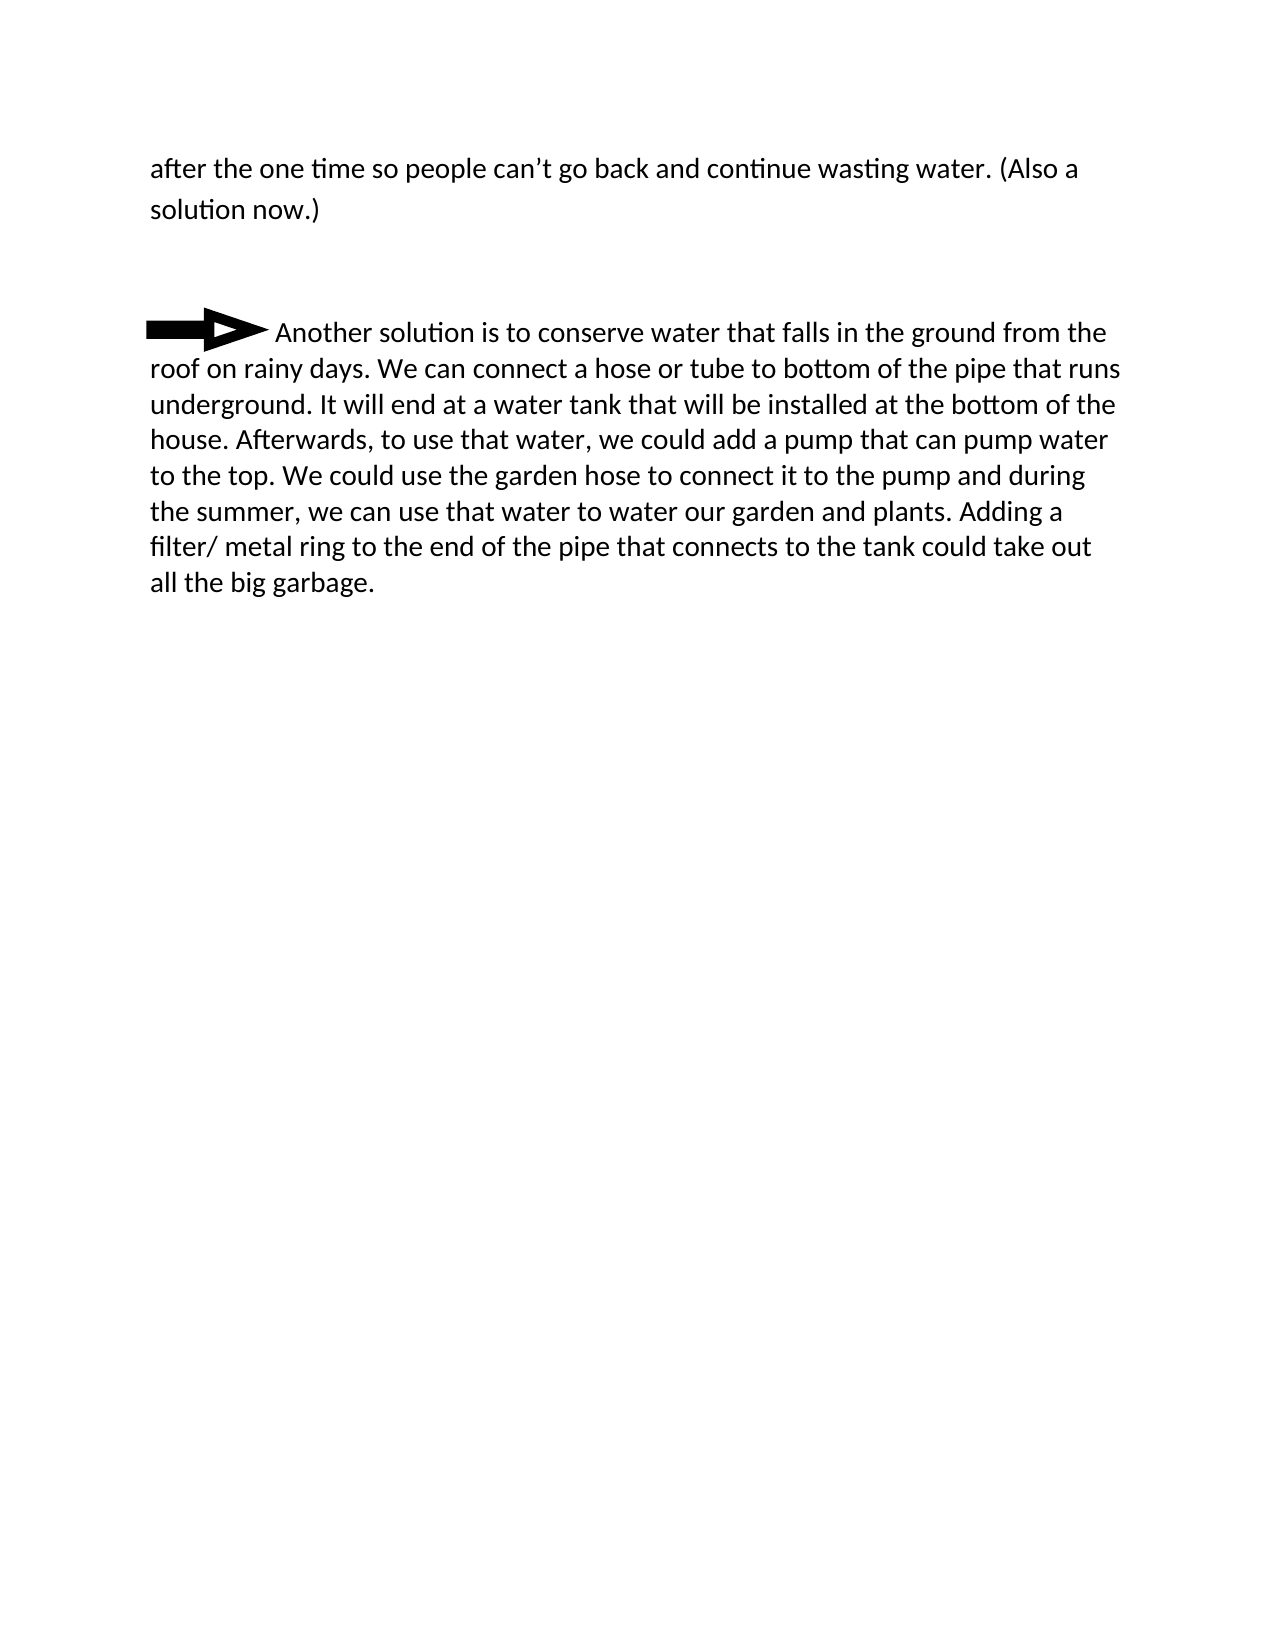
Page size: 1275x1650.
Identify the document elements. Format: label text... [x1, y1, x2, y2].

text Another solution is to conserve water that falls in the ground from the roof on rainy days. We can connect a hose or tube to bottom of the pipe that runs underground. It will end at a water tank that will be installed at the bottom of the house. Afterwards, to use that water, we could add a pump that can pump water to the top. We could use the garden hose to connect it to the pump and during the summer, we can use that water to water our garden and plants. Adding a filter/ metal ring to the end of the pipe that connects to the tank could take out all the big garbage. [150, 314, 1125, 599]
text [150, 150, 1125, 227]
